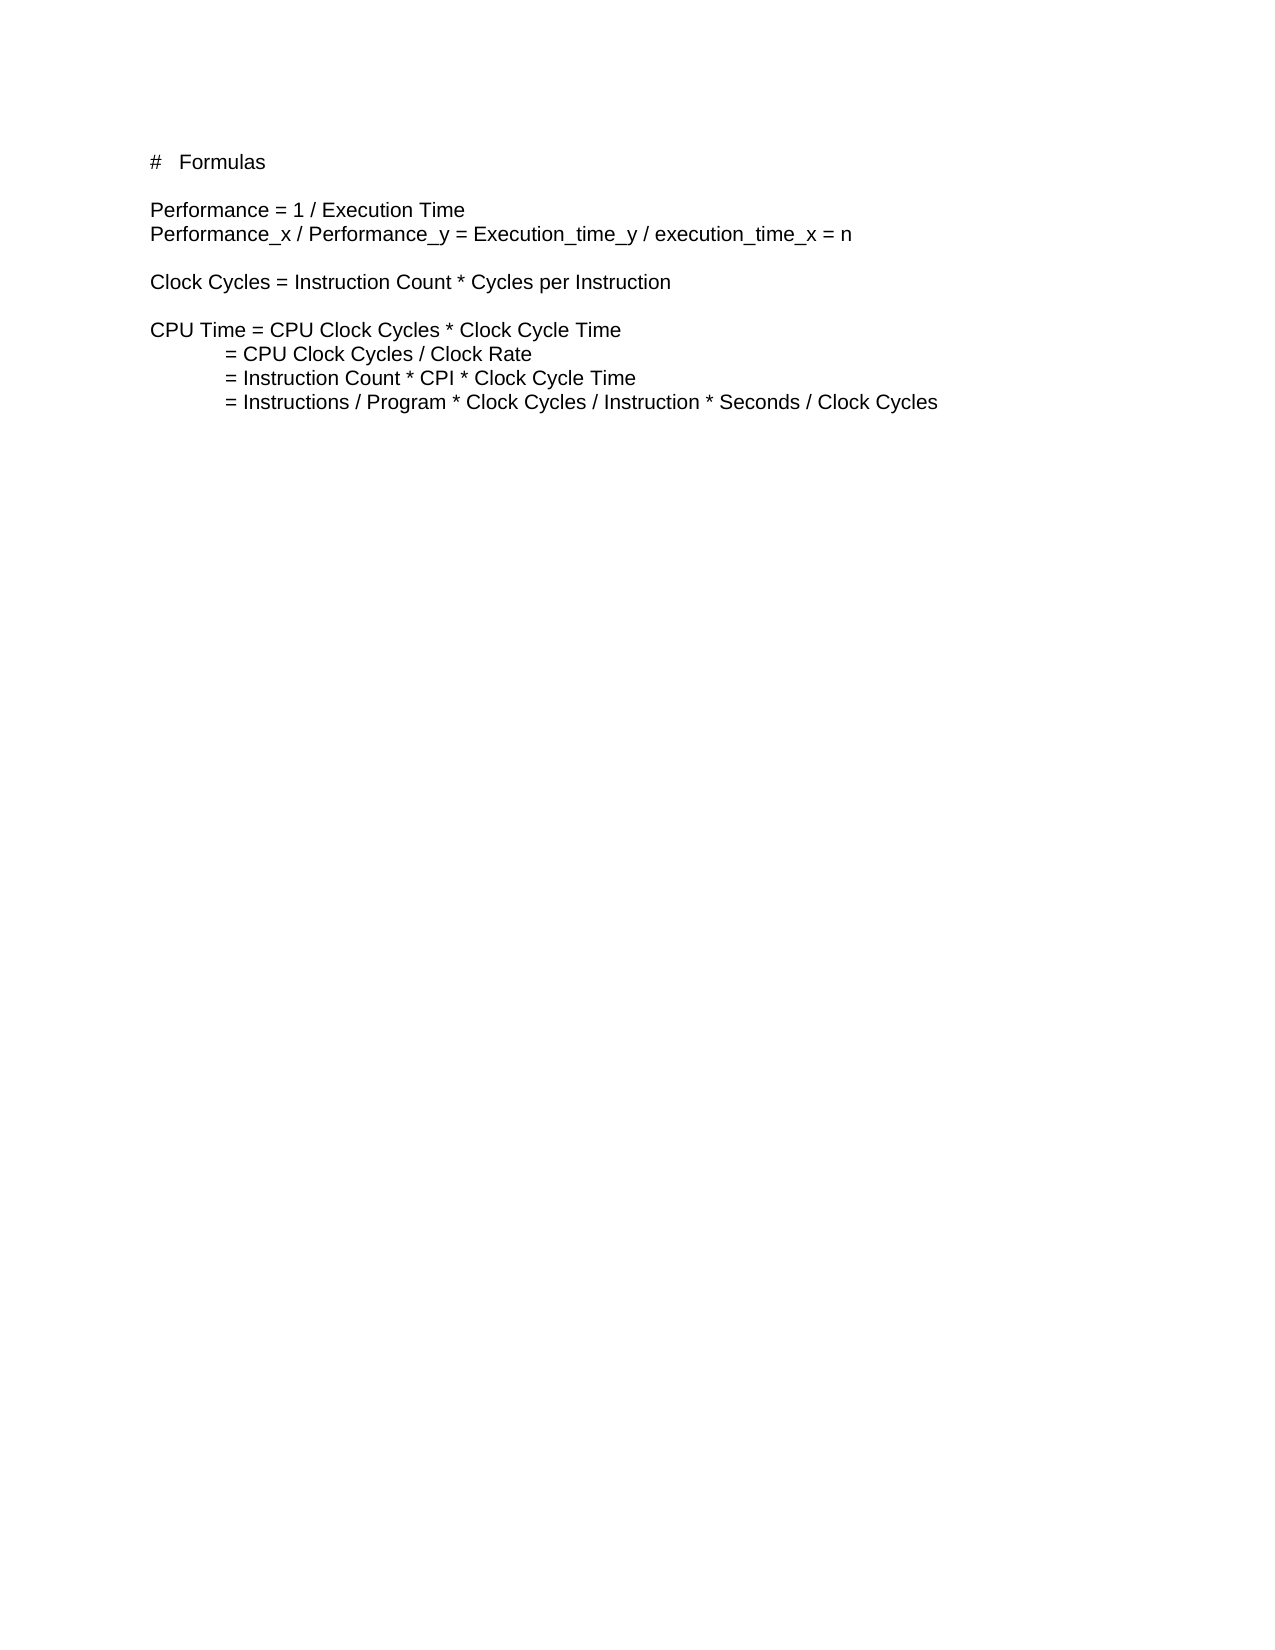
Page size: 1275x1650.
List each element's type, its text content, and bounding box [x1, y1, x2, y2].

text CPU Time = CPU Clock Cycles * Clock Cycle Time [150, 318, 1219, 342]
text = Instructions / Program * Clock Cycles / Instruction * Seconds / Clock Cycles [150, 389, 1219, 413]
text = Instruction Count * CPI * Clock Cycle Time [150, 366, 1219, 389]
text Performance = 1 / Execution Time [150, 198, 1219, 222]
text = CPU Clock Cycles / Clock Rate [150, 342, 1219, 366]
text # Formulas [150, 150, 1219, 174]
text Performance_x / Performance_y = Execution_time_y / execution_time_x = n [150, 222, 1219, 246]
text Clock Cycles = Instruction Count * Cycles per Instruction [150, 270, 1219, 294]
